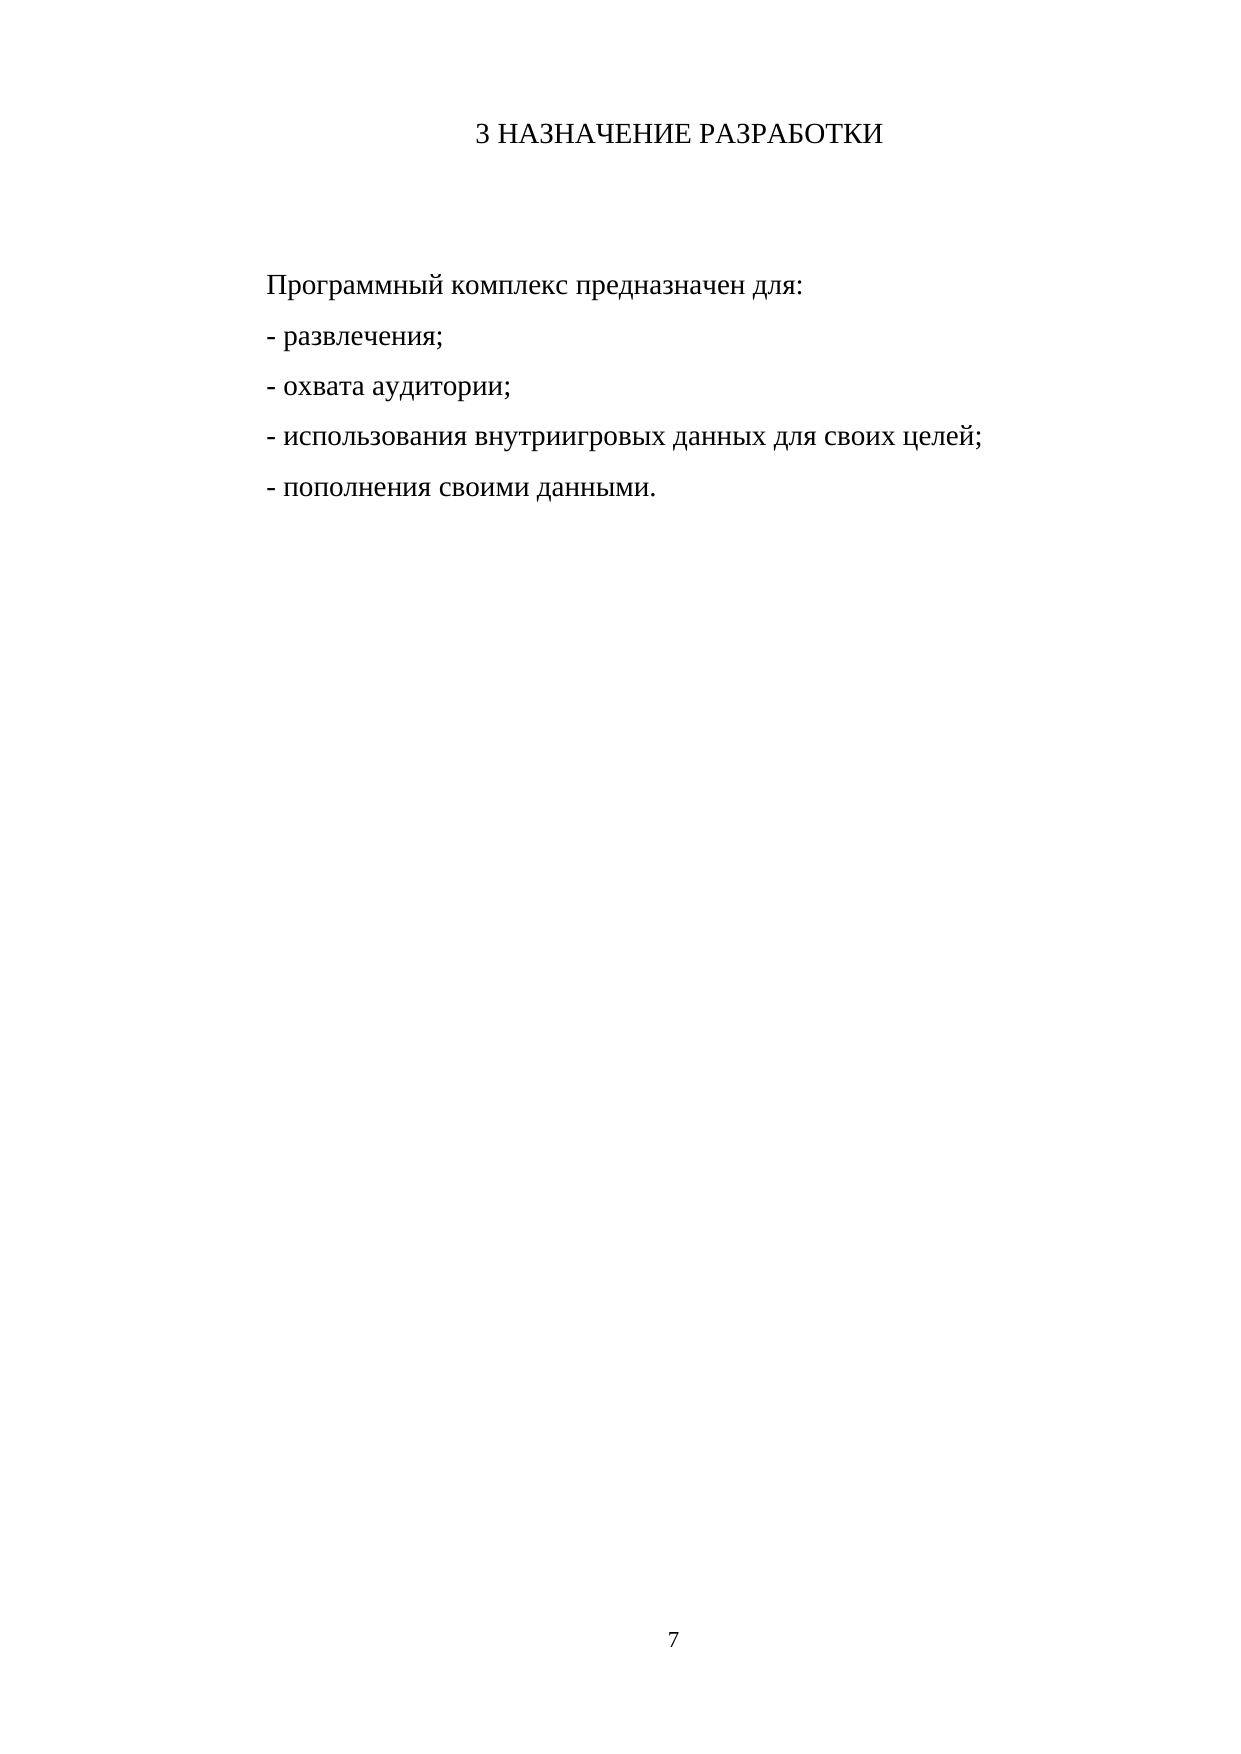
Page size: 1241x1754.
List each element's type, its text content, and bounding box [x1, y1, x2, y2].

list развлечения; [266, 318, 1194, 351]
list охвата аудитории; [266, 368, 1194, 402]
text 3 НАЗНАЧЕНИЕ РАЗРАБОТКИ [212, 116, 1146, 150]
text Программный комплекс предназначен для: [266, 267, 1194, 301]
list использования внутриигровых данных для своих целей; [266, 418, 1194, 452]
list пополнения своими данными. [266, 469, 1194, 502]
